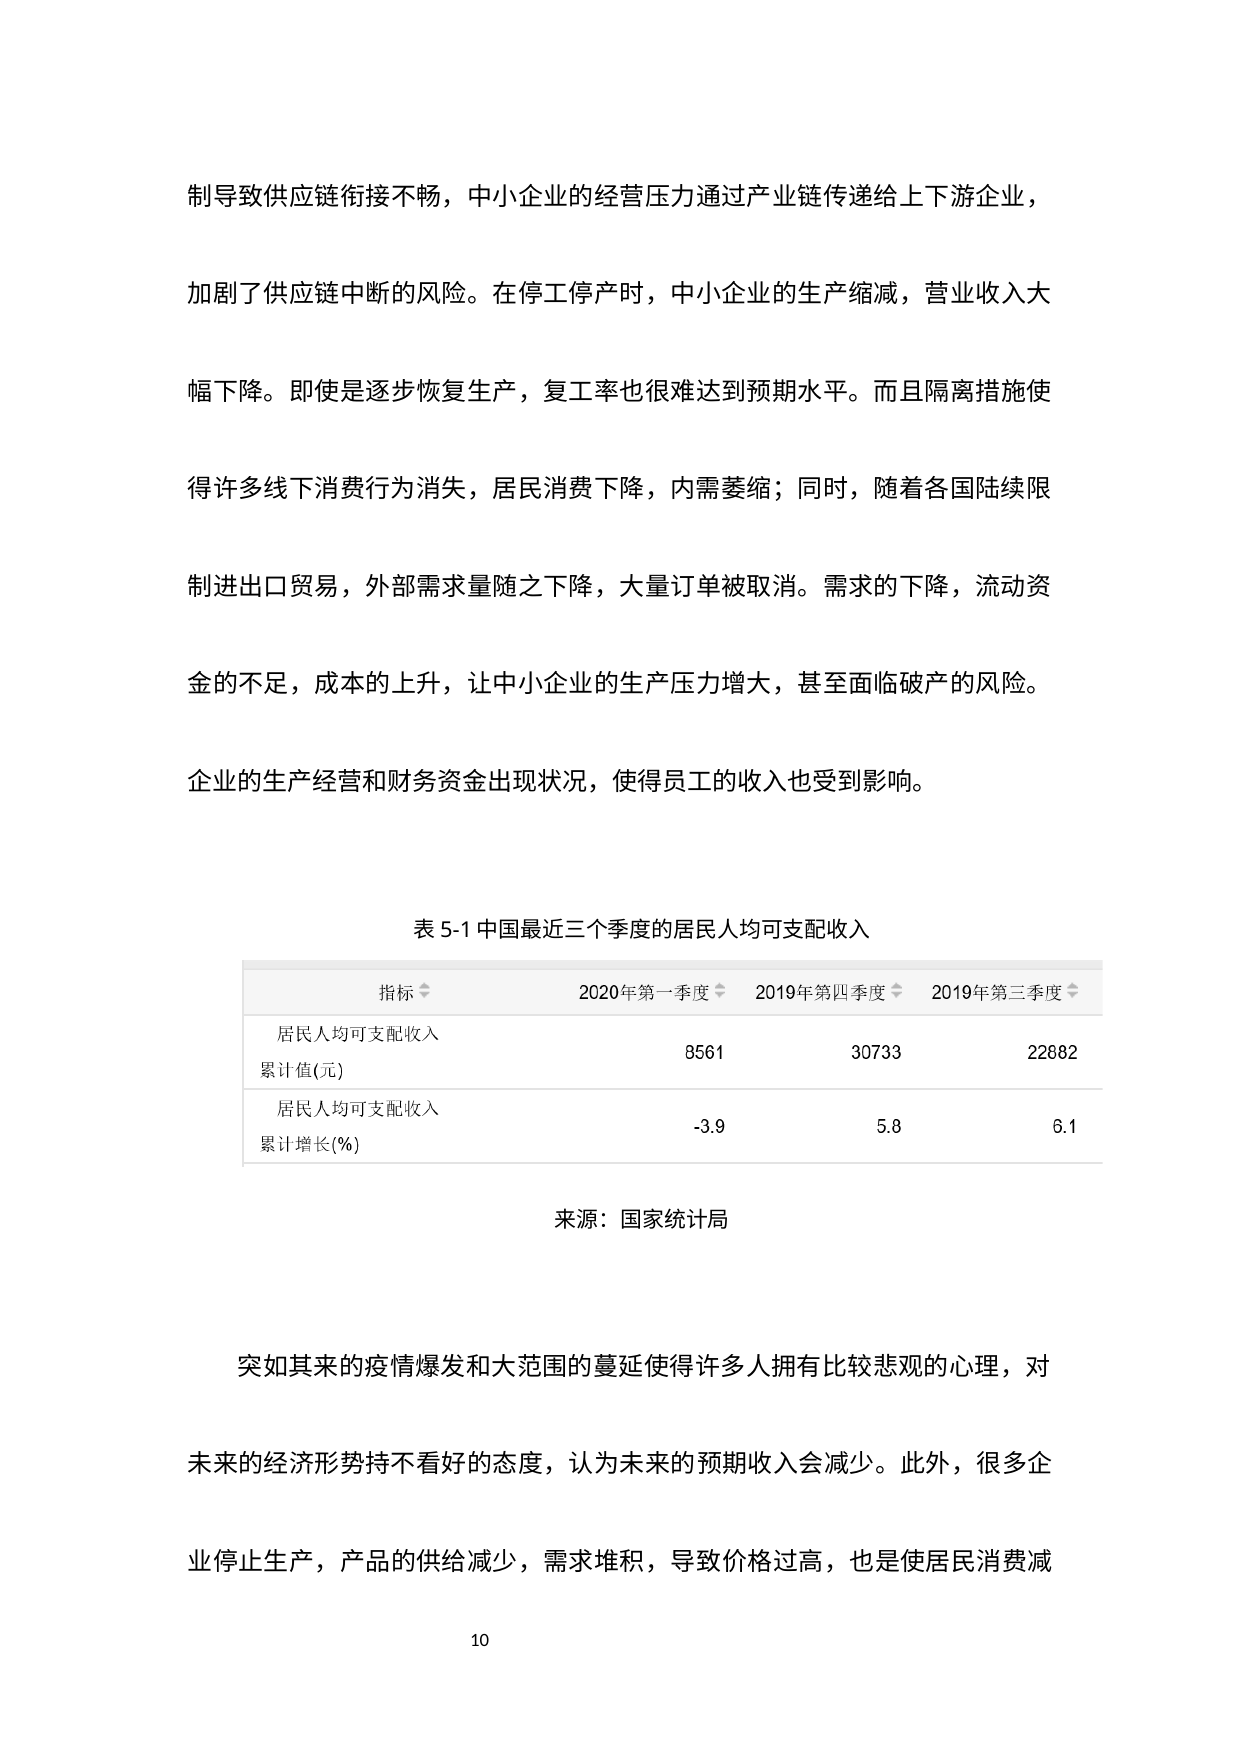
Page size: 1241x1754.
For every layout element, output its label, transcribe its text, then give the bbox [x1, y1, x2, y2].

text 来源：国家统计局 [187, 1201, 1053, 1234]
picture [237, 960, 1103, 1167]
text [187, 1332, 1053, 1592]
text 表5-1中国最近三个季度的居民人均可支配收入 [187, 912, 1053, 944]
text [187, 162, 1053, 812]
